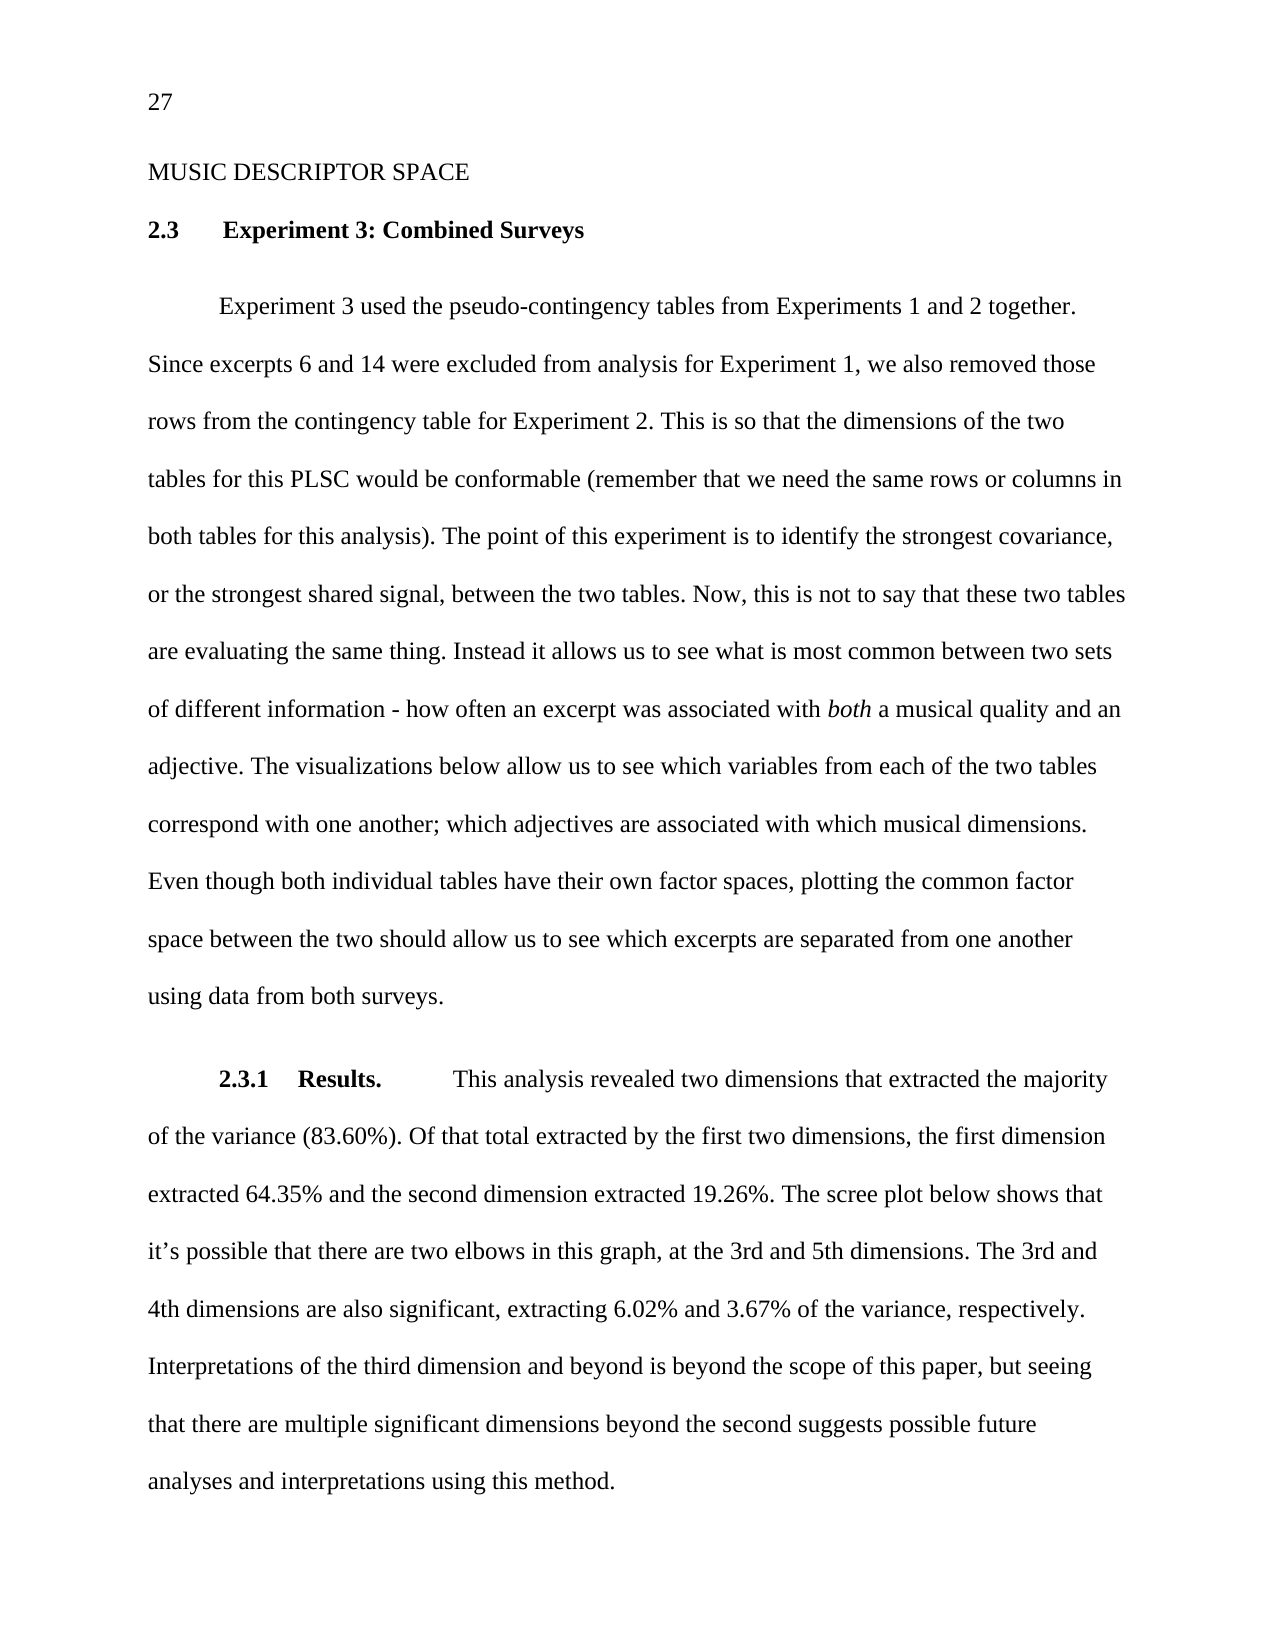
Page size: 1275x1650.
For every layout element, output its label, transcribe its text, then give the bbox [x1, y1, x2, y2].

text This analysis revealed two dimensions that extracted the majority of the variance (83.60%). Of that total extracted by the first two dimensions, the first dimension extracted 64.35% and the second dimension extracted 19.26%. The scree plot below shows that it’s possible that there are two elbows in this graph, at the 3rd and 5th dimensions. The 3rd and 4th dimensions are also significant, extracting 6.02% and 3.67% of the variance, respectively. Interpretations of the third dimension and beyond is beyond the scope of this paper, but seeing that there are multiple significant dimensions beyond the second suggests possible future analyses and interpretations using this method. [148, 1064, 1127, 1495]
subtitle 2.3.1 Results. [148, 1064, 382, 1092]
text Experiment 3 used the pseudo-contingency tables from Experiments 1 and 2 together. Since excerpts 6 and 14 were excluded from analysis for Experiment 1, we also removed those rows from the contingency table for Experiment 2. This is so that the dimensions of the two tables for this PLSC would be conformable (remember that we need the same rows or columns in both tables for this analysis). The point of this experiment is to identify the strongest covariance, or the strongest shared signal, between the two tables. Now, this is not to say that these two tables are evaluating the same thing. Instead it allows us to see what is most common between two sets of different information - how often an excerpt was associated with both a musical quality and an adjective. The visualizations below allow us to see which variables from each of the two tables correspond with one another; which adjectives are associated with which musical dimensions. Even though both individual tables have their own factor spaces, plotting the common factor space between the two should allow us to see which excerpts are separated from one another using data from both surveys. [148, 291, 1127, 1010]
subtitle 2.3 Experiment 3: Combined Surveys [148, 215, 1127, 244]
